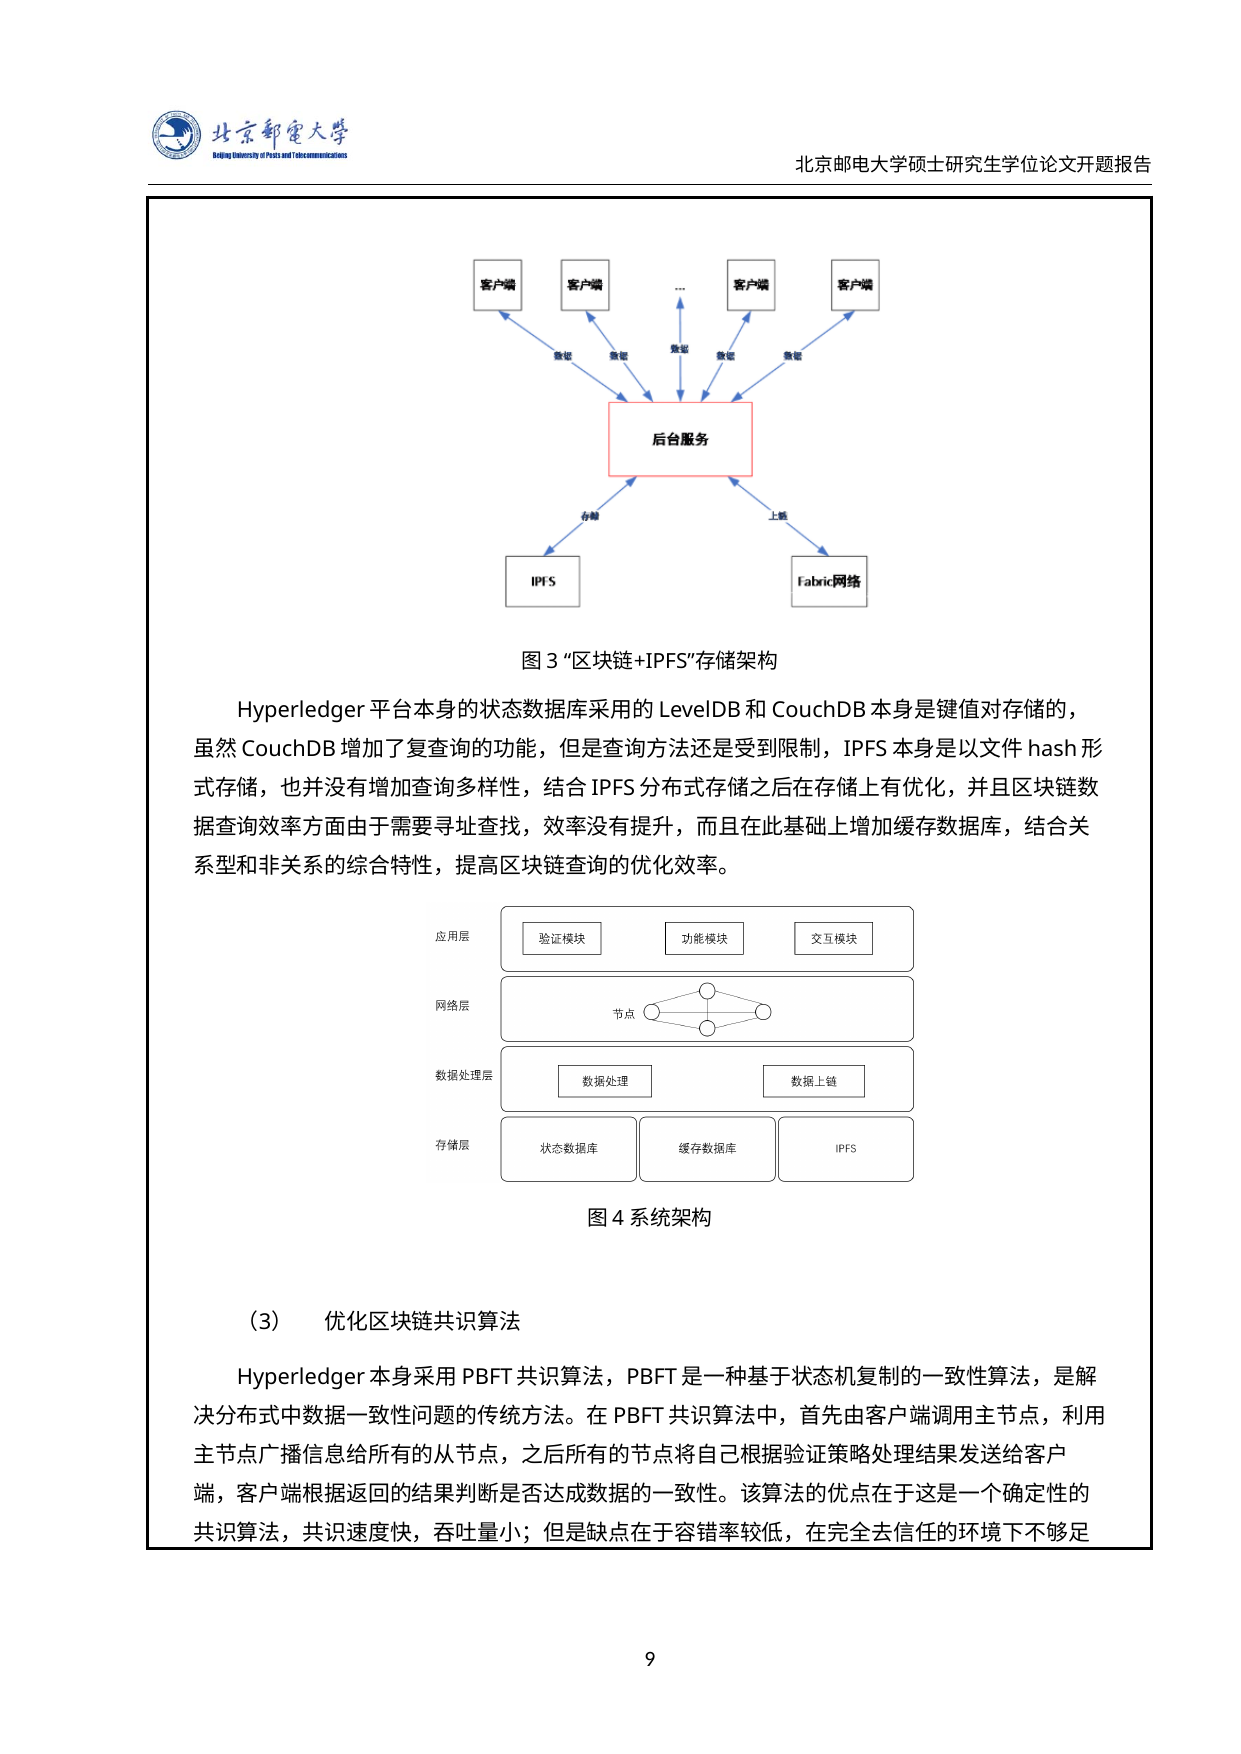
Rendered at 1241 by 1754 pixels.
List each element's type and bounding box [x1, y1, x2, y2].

picture [359, 215, 984, 626]
table_header [149, 199, 1150, 1547]
picture [426, 902, 918, 1183]
